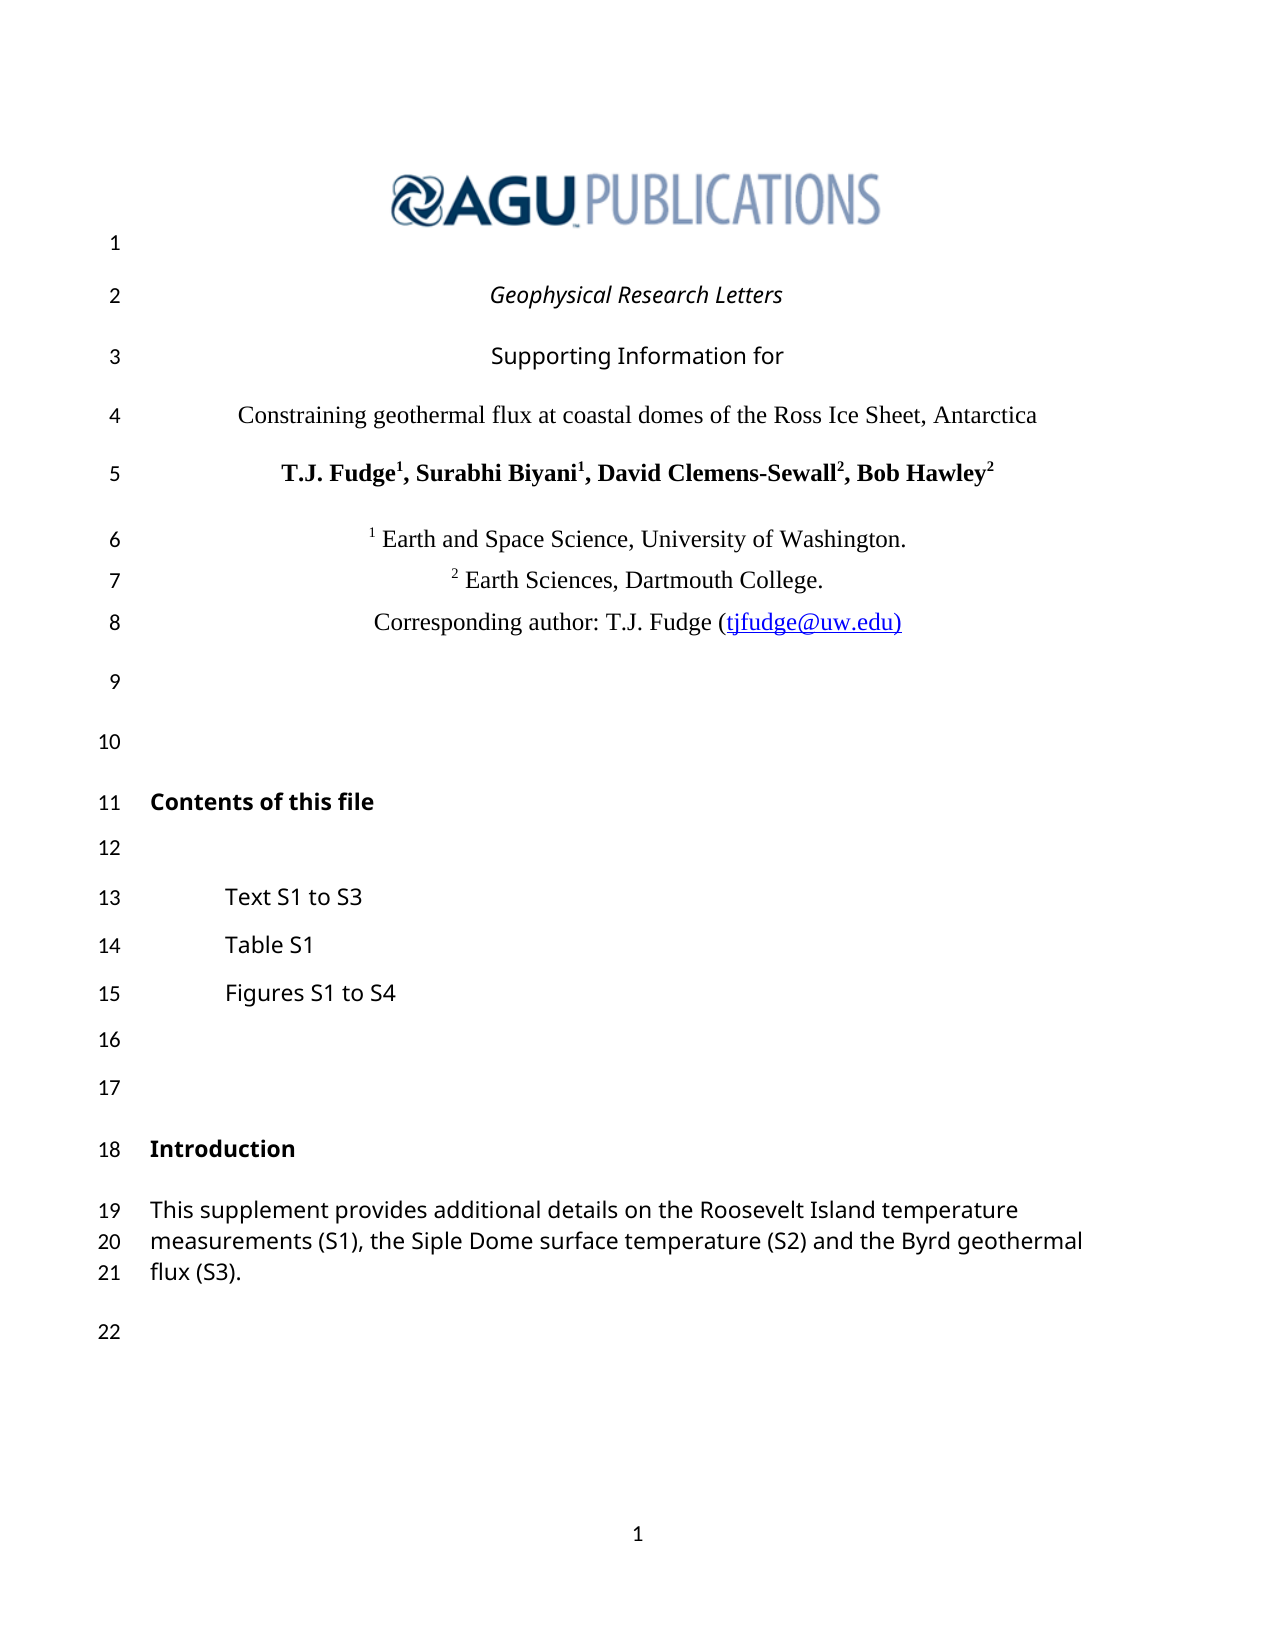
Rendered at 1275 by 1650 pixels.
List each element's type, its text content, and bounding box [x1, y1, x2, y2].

text 1 Earth and Space Science, University of Washington. [150, 524, 1125, 553]
text Text S1 to S3 [225, 881, 1125, 912]
text Supporting Information for [150, 339, 1125, 371]
text Figures S1 to S4 [225, 977, 1125, 1008]
text This supplement provides additional details on the Roosevelt Island temperature measurements (S1), the Siple Dome surface temperature (S2) and the Byrd geothermal flux (S3). [150, 1194, 1125, 1287]
text Corresponding author: T.J. Fudge (tjfudge@uw.edu) [150, 607, 1125, 635]
text Geophysical Research Letters [150, 279, 1125, 310]
text Constraining geothermal flux at coastal domes of the Ross Ice Sheet, Antarctica [150, 400, 1125, 429]
text 2 Earth Sciences, Dartmouth College. [150, 565, 1125, 594]
text Contents of this file [150, 785, 1125, 817]
text T.J. Fudge1, Surabhi Biyani1, David Clemens-Sewall2, Bob Hawley2 [150, 458, 1125, 487]
picture [375, 150, 901, 250]
text Introduction [150, 1133, 1125, 1164]
text Table S1 [225, 929, 1125, 960]
